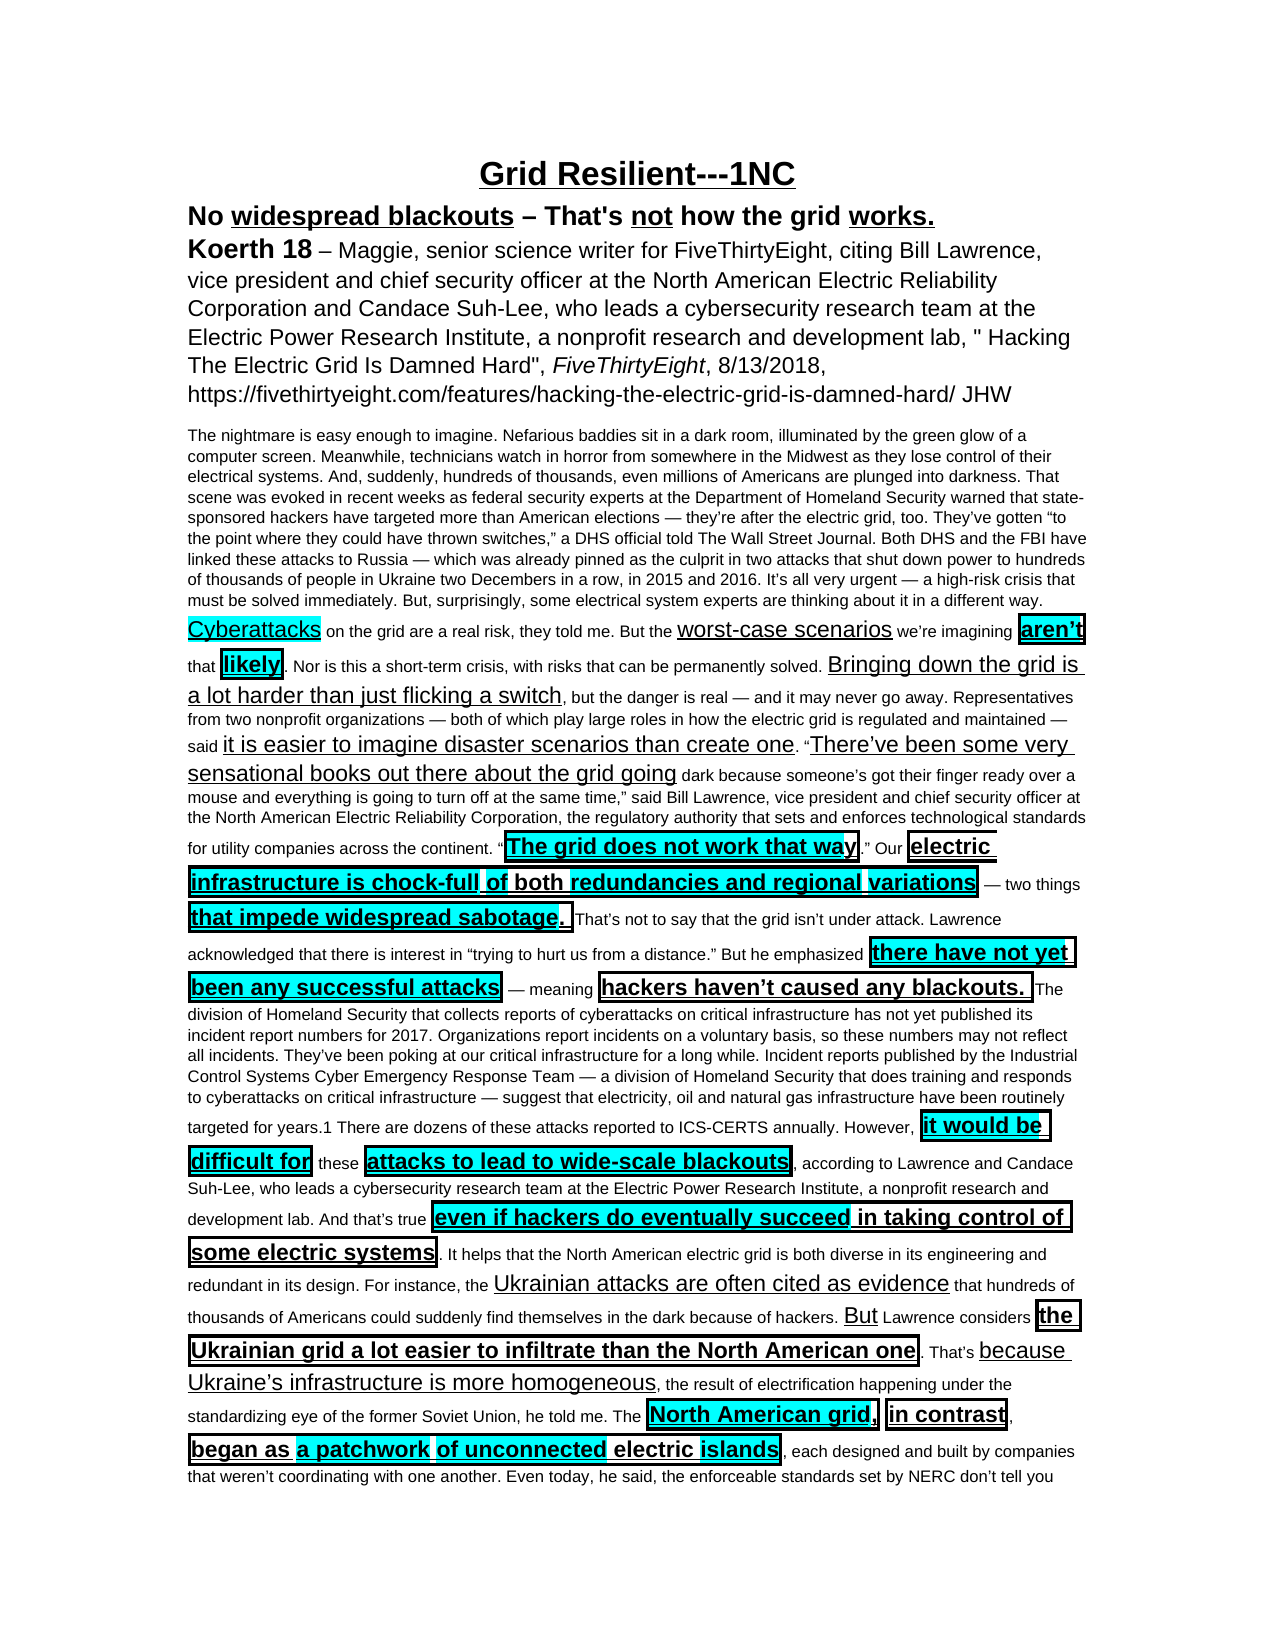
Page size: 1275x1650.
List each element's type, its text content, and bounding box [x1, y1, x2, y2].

subtitle Grid Resilient---1NC [187, 154, 1087, 193]
subtitle No widespread blackouts – That's not how the grid works. [187, 200, 1087, 231]
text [187, 426, 1087, 1486]
text Koerth 18 – Maggie, senior science writer for FiveThirtyEight, citing Bill Lawrence, vice president and chief security officer at the North American Electric Reliability Corporation and Candace Suh-Lee, who leads a cybersecurity research team at the Electric Power Research Institute, a nonprofit research and development lab, " Hacking The Electric Grid Is Damned Hard", FiveThirtyEight, 8/13/2018, https://fivethirtyeight.com/features/hacking-the-electric-grid-is-damned-hard/ JHW [187, 233, 1087, 407]
